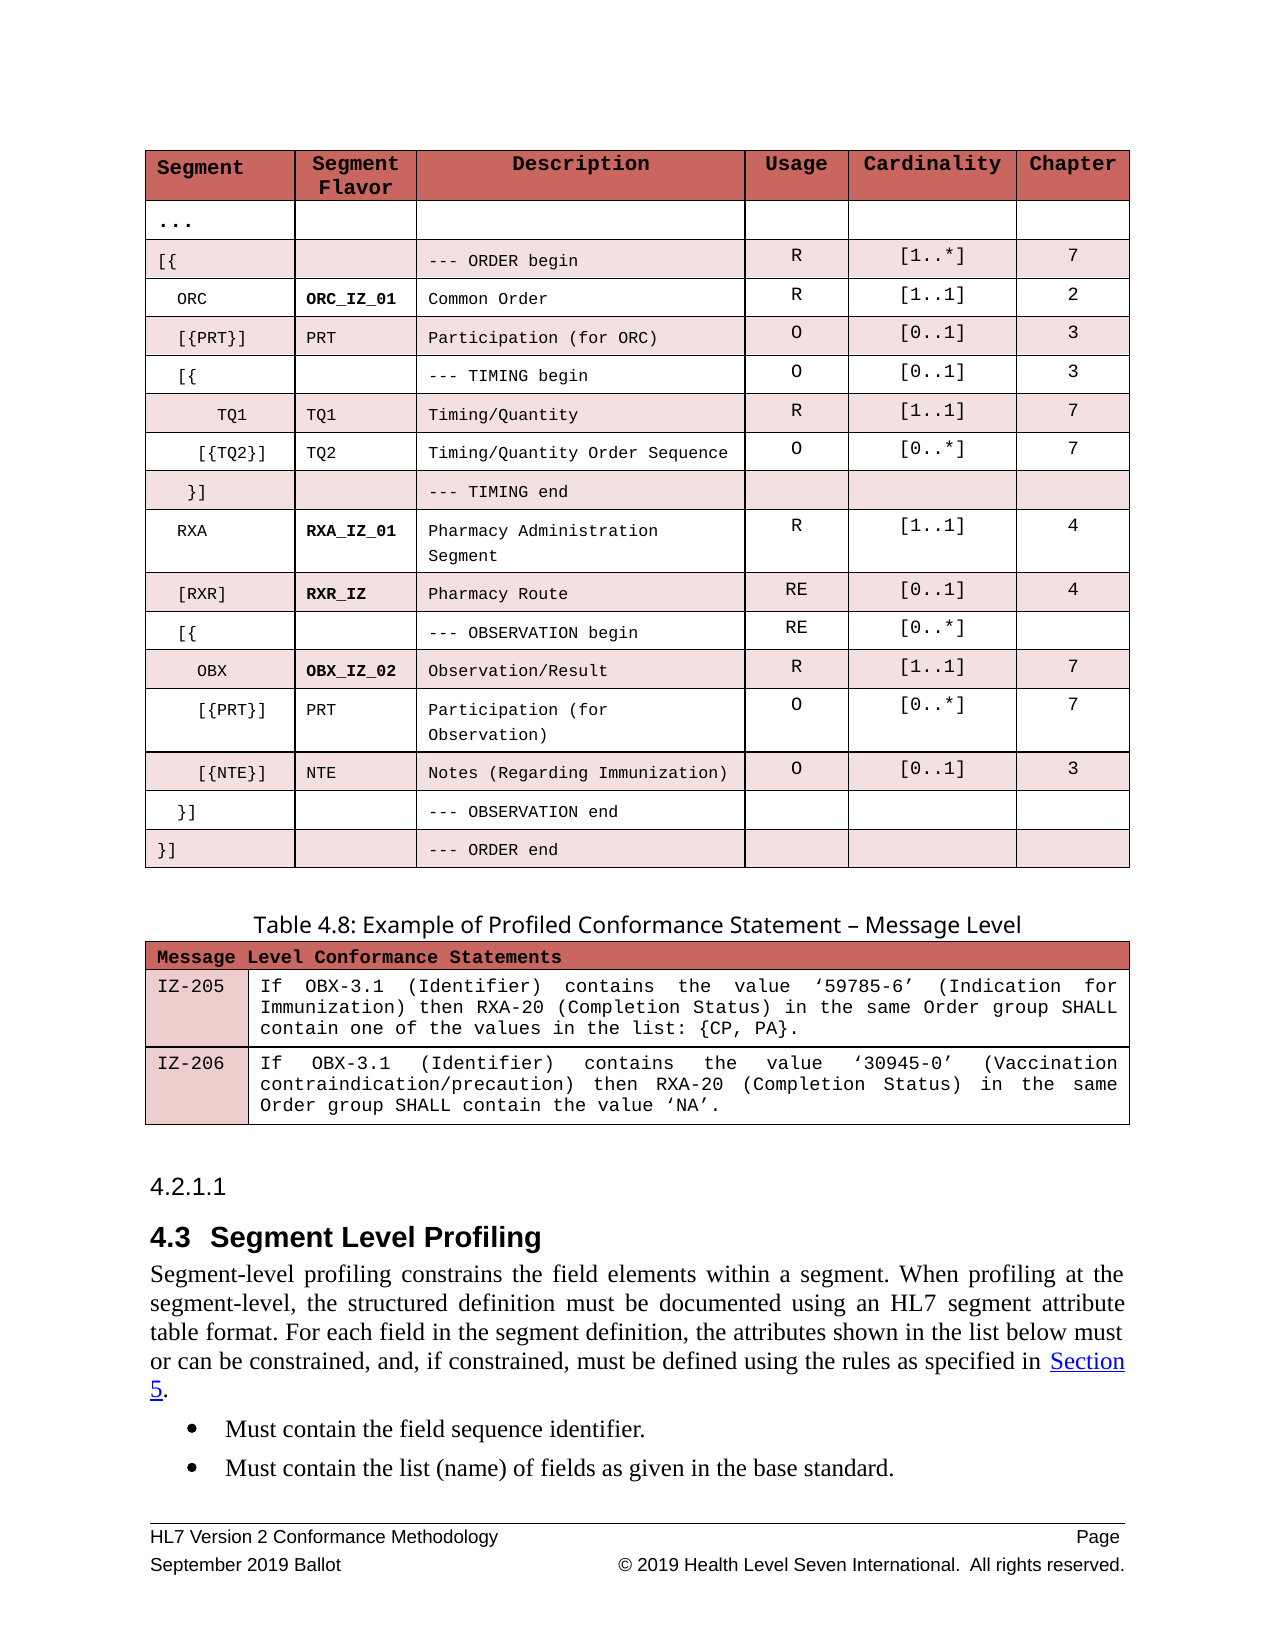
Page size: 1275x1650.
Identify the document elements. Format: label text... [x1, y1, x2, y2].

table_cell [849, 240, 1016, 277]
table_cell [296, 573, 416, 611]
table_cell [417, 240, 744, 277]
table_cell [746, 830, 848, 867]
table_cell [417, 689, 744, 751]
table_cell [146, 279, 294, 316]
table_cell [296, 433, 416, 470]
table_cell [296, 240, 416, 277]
list Must contain the field sequence identifier. [187, 1414, 1125, 1442]
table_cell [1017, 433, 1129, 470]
subtitle Segment Level Profiling [150, 1220, 1125, 1253]
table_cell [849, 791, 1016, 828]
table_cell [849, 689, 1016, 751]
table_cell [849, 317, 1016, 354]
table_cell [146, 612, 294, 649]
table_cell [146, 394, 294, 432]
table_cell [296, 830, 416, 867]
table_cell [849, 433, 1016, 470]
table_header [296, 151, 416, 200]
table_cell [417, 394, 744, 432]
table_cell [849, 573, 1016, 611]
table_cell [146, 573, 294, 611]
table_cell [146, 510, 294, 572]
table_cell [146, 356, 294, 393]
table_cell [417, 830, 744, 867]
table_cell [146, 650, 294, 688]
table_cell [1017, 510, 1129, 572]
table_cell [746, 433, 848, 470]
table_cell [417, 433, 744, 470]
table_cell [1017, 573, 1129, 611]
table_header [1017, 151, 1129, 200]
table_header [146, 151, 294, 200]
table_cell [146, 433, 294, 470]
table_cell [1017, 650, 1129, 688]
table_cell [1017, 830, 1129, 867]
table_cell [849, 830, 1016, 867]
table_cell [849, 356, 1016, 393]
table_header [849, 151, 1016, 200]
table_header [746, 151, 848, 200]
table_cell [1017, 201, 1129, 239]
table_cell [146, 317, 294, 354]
list Must contain the list (name) of fields as given in the base standard. [187, 1453, 1125, 1482]
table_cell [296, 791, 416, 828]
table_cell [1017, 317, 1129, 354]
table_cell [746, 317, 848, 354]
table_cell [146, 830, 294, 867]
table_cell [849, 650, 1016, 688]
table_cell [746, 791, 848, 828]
text Table .: Example of Profiled Conformance Statement – Message Level [150, 909, 1125, 941]
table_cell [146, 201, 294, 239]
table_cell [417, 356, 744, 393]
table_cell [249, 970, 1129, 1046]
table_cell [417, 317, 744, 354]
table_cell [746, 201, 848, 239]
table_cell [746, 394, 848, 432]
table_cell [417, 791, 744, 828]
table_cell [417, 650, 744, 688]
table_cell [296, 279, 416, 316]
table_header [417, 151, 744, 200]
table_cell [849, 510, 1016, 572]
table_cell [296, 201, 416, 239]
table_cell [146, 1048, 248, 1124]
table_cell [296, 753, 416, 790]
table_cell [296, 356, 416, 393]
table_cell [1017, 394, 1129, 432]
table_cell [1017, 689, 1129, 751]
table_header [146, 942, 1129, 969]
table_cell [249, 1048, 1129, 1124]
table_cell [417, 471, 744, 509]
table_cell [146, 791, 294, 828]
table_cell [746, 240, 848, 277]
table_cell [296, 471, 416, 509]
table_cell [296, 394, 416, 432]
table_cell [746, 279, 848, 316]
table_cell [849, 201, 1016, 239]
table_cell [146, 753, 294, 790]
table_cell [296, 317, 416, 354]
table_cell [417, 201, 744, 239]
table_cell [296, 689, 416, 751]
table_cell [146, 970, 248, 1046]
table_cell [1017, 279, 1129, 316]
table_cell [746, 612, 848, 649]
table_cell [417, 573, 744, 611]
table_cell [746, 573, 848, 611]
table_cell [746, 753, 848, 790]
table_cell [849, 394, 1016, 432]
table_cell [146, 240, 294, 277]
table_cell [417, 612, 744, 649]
text Segment-level profiling constrains the field elements within a segment. When profiling at the segment-level, the structured definition must be documented using an HL7 segment attribute table format. For each field in the segment definition, the attributes shown in the list below must or can be constrained, and, if constrained, must be defined using the rules as specified in Section 5. [150, 1259, 1125, 1403]
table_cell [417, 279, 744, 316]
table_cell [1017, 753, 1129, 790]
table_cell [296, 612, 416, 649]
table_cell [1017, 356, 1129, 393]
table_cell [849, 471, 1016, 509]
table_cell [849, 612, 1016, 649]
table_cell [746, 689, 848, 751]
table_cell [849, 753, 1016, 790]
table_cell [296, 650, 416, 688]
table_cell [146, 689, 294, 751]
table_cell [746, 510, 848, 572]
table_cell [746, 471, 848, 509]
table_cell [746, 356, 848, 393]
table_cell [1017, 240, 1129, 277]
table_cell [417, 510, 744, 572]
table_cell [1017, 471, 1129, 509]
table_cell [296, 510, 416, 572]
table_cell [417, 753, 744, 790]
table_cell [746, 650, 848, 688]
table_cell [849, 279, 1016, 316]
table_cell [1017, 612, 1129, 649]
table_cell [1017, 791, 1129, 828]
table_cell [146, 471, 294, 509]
